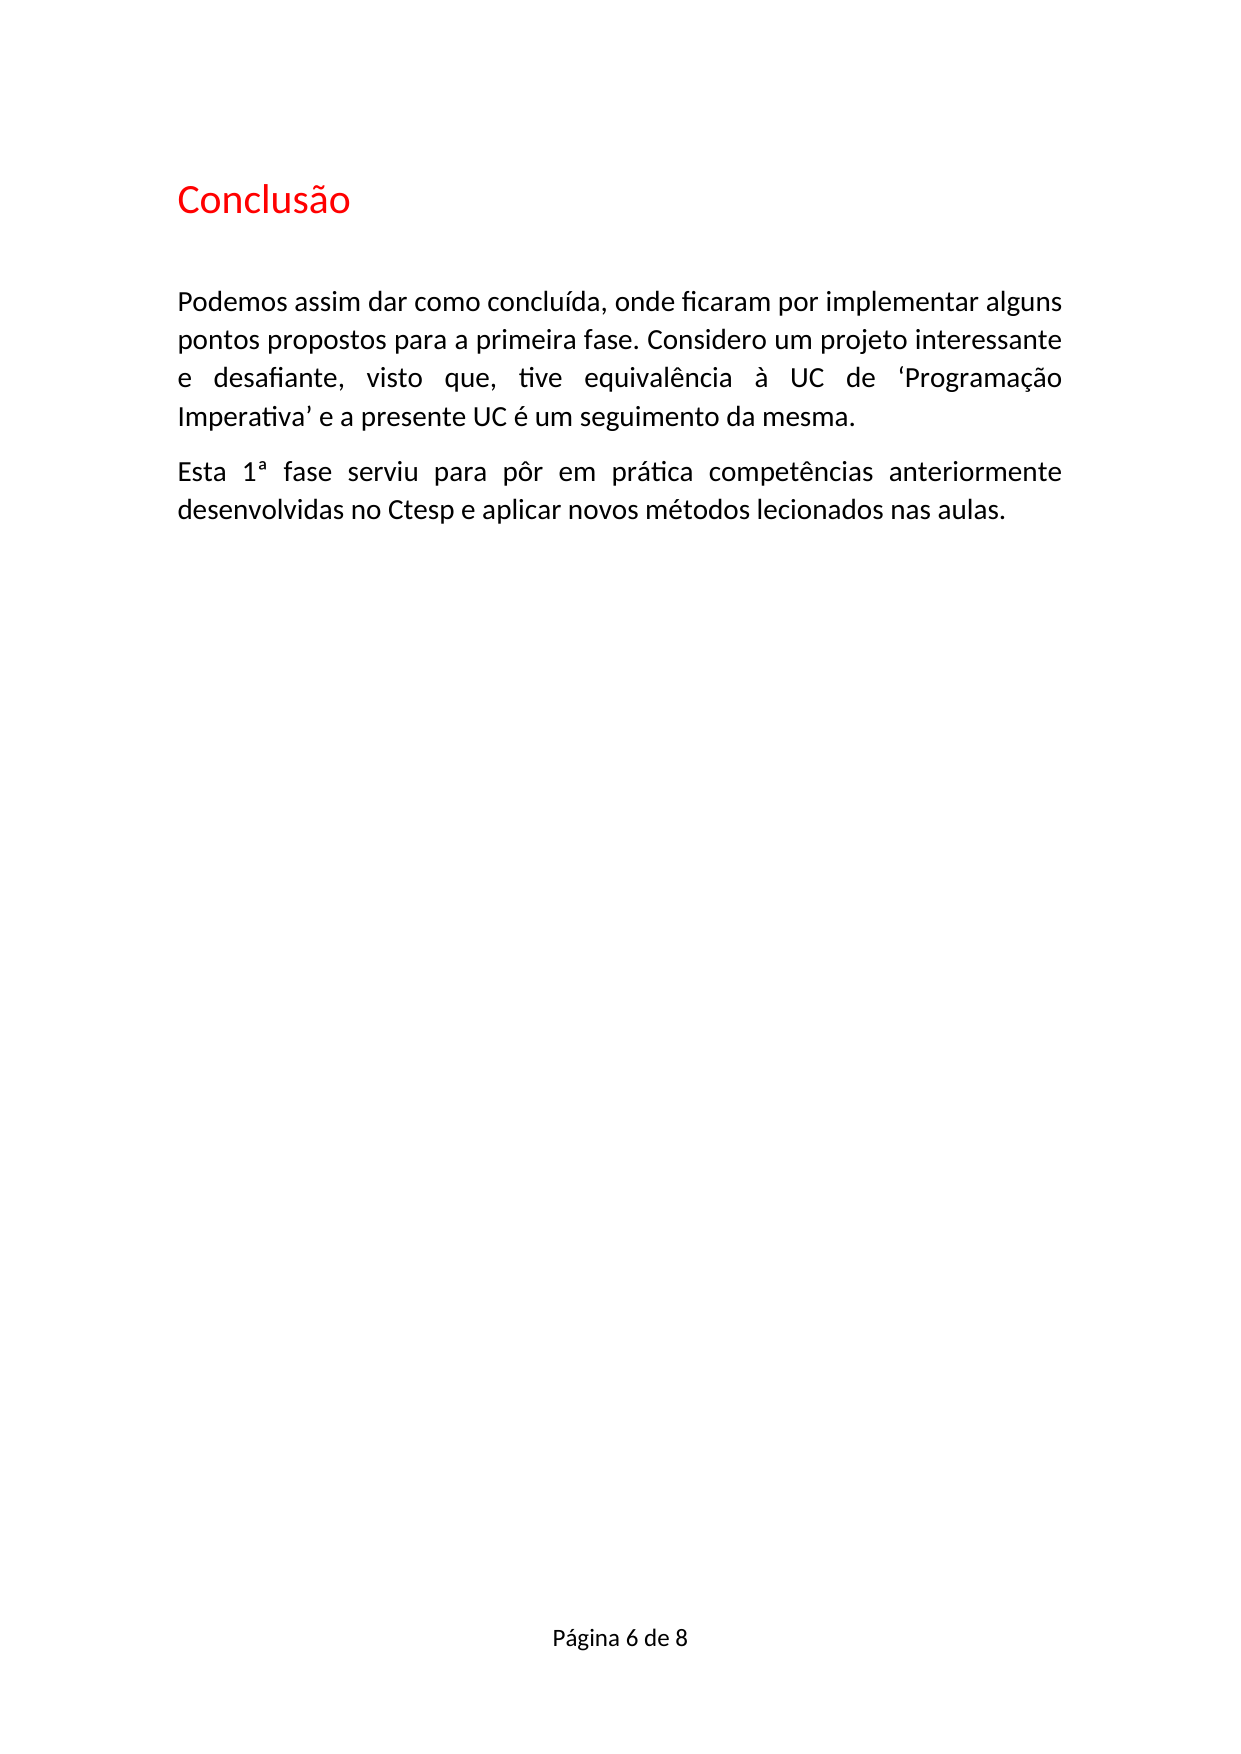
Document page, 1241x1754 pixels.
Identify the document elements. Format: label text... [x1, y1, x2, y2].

text Esta 1ª fase serviu para pôr em prática competências anteriormente desenvolvidas no Ctesp e aplicar novos métodos lecionados nas aulas. [177, 453, 1063, 527]
subtitle Conclusão [177, 173, 1063, 223]
text Podemos assim dar como concluída, onde ficaram por implementar alguns pontos propostos para a primeira fase. Considero um projeto interessante e desafiante, visto que, tive equivalência à UC de ‘Programação Imperativa’ e a presente UC é um seguimento da mesma. [177, 283, 1063, 433]
